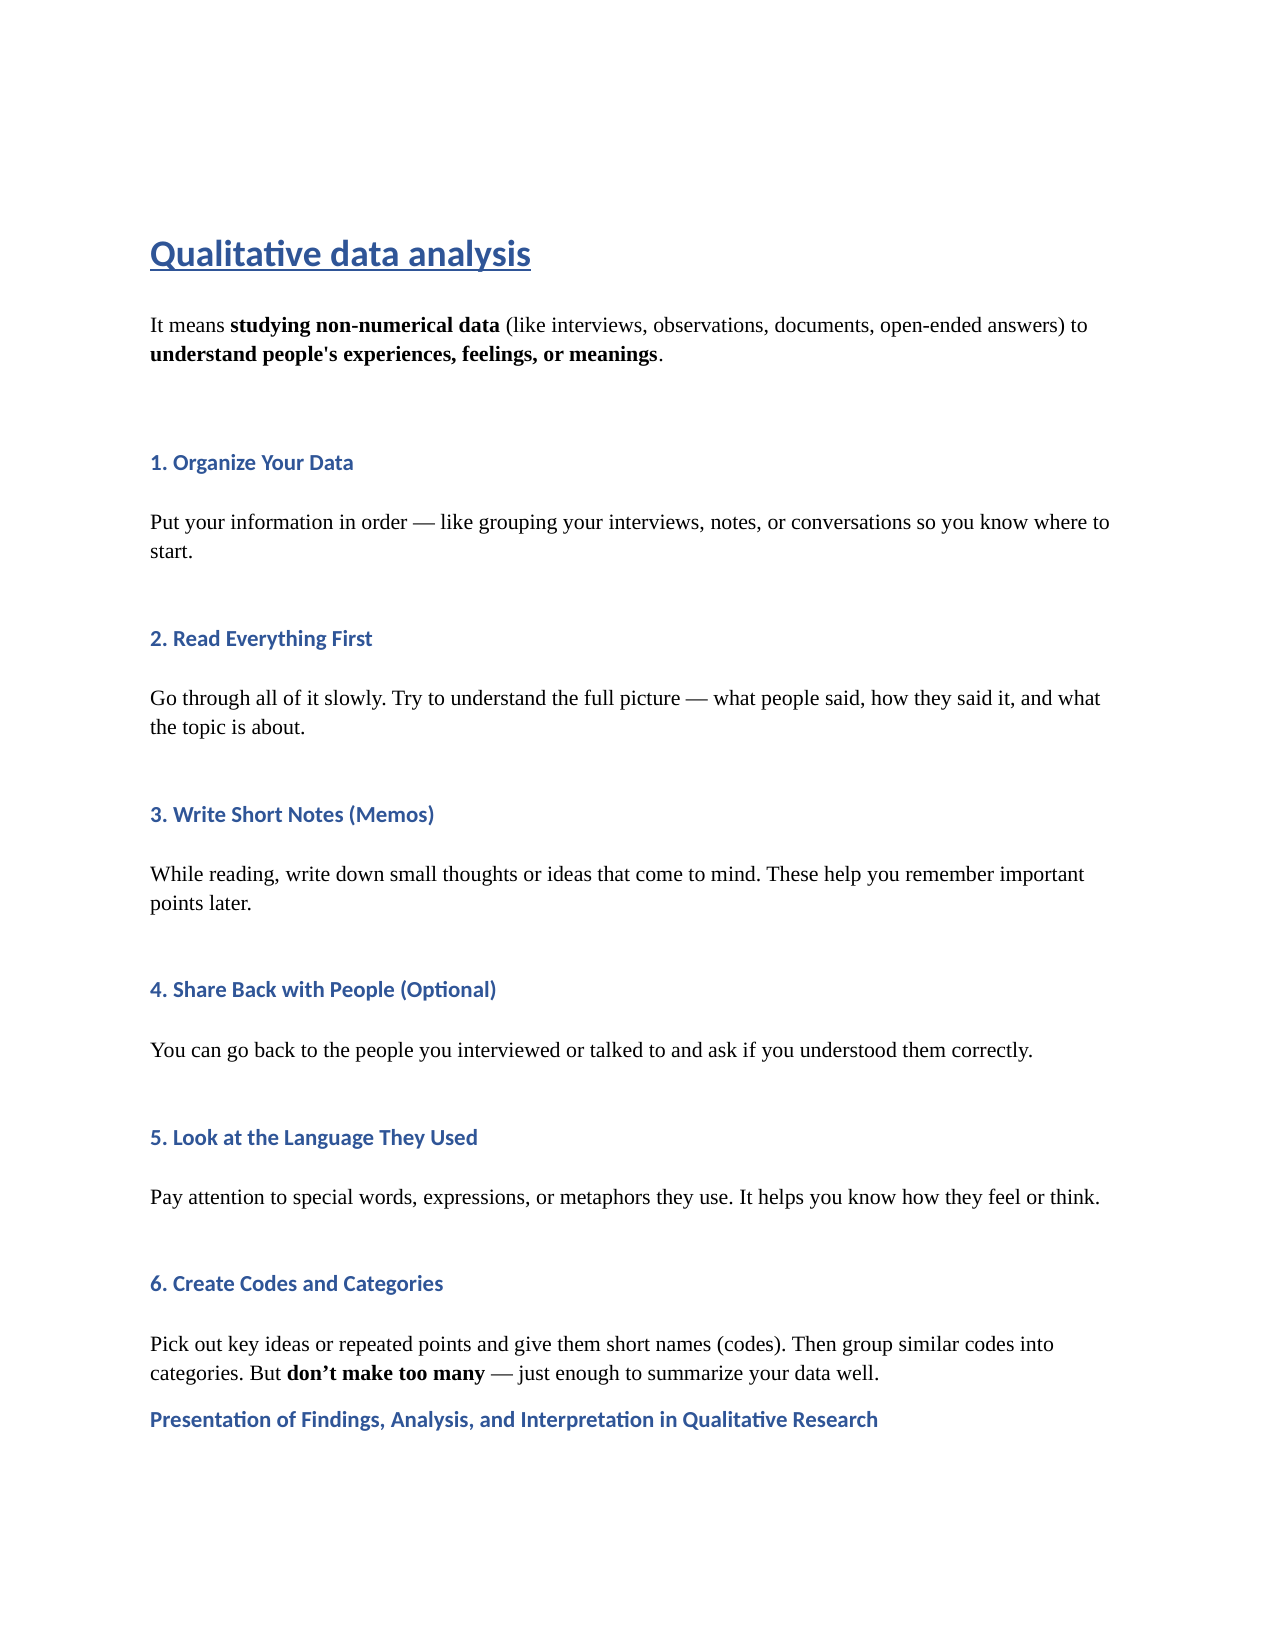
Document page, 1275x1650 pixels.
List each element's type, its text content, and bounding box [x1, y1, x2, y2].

subtitle 2. Read Everything First [150, 624, 1125, 652]
text Go through all of it slowly. Try to understand the full picture — what people said, how they said it, and what the topic is about. [150, 685, 1125, 739]
subtitle Qualitative data analysis [150, 230, 1125, 276]
subtitle 1. Organize Your Data [150, 448, 1125, 476]
subtitle 3. Write Short Notes (Memos) [150, 800, 1125, 828]
subtitle 6. Create Codes and Categories [150, 1269, 1125, 1298]
text Pay attention to special words, expressions, or metaphors they use. It helps you know how they feel or think. [150, 1184, 1125, 1209]
subtitle 5. Look at the Language They Used [150, 1123, 1125, 1151]
text While reading, write down small thoughts or ideas that come to mind. These help you remember important points later. [150, 861, 1125, 915]
subtitle 4. Share Back with People (Optional) [150, 976, 1125, 1004]
text You can go back to the people you interviewed or talked to and ask if you understood them correctly. [150, 1037, 1125, 1062]
text Put your information in order — like grouping your interviews, notes, or conversations so you know where to start. [150, 509, 1125, 563]
text It means studying non-numerical data (like interviews, observations, documents, open-ended answers) to understand people's experiences, feelings, or meanings. [150, 312, 1125, 366]
text Pick out key ideas or repeated points and give them short names (codes). Then group similar codes into categories. But don’t make too many — just enough to summarize your data well. [150, 1331, 1125, 1385]
subtitle Presentation of Findings, Analysis, and Interpretation in Qualitative Research [150, 1406, 1125, 1433]
